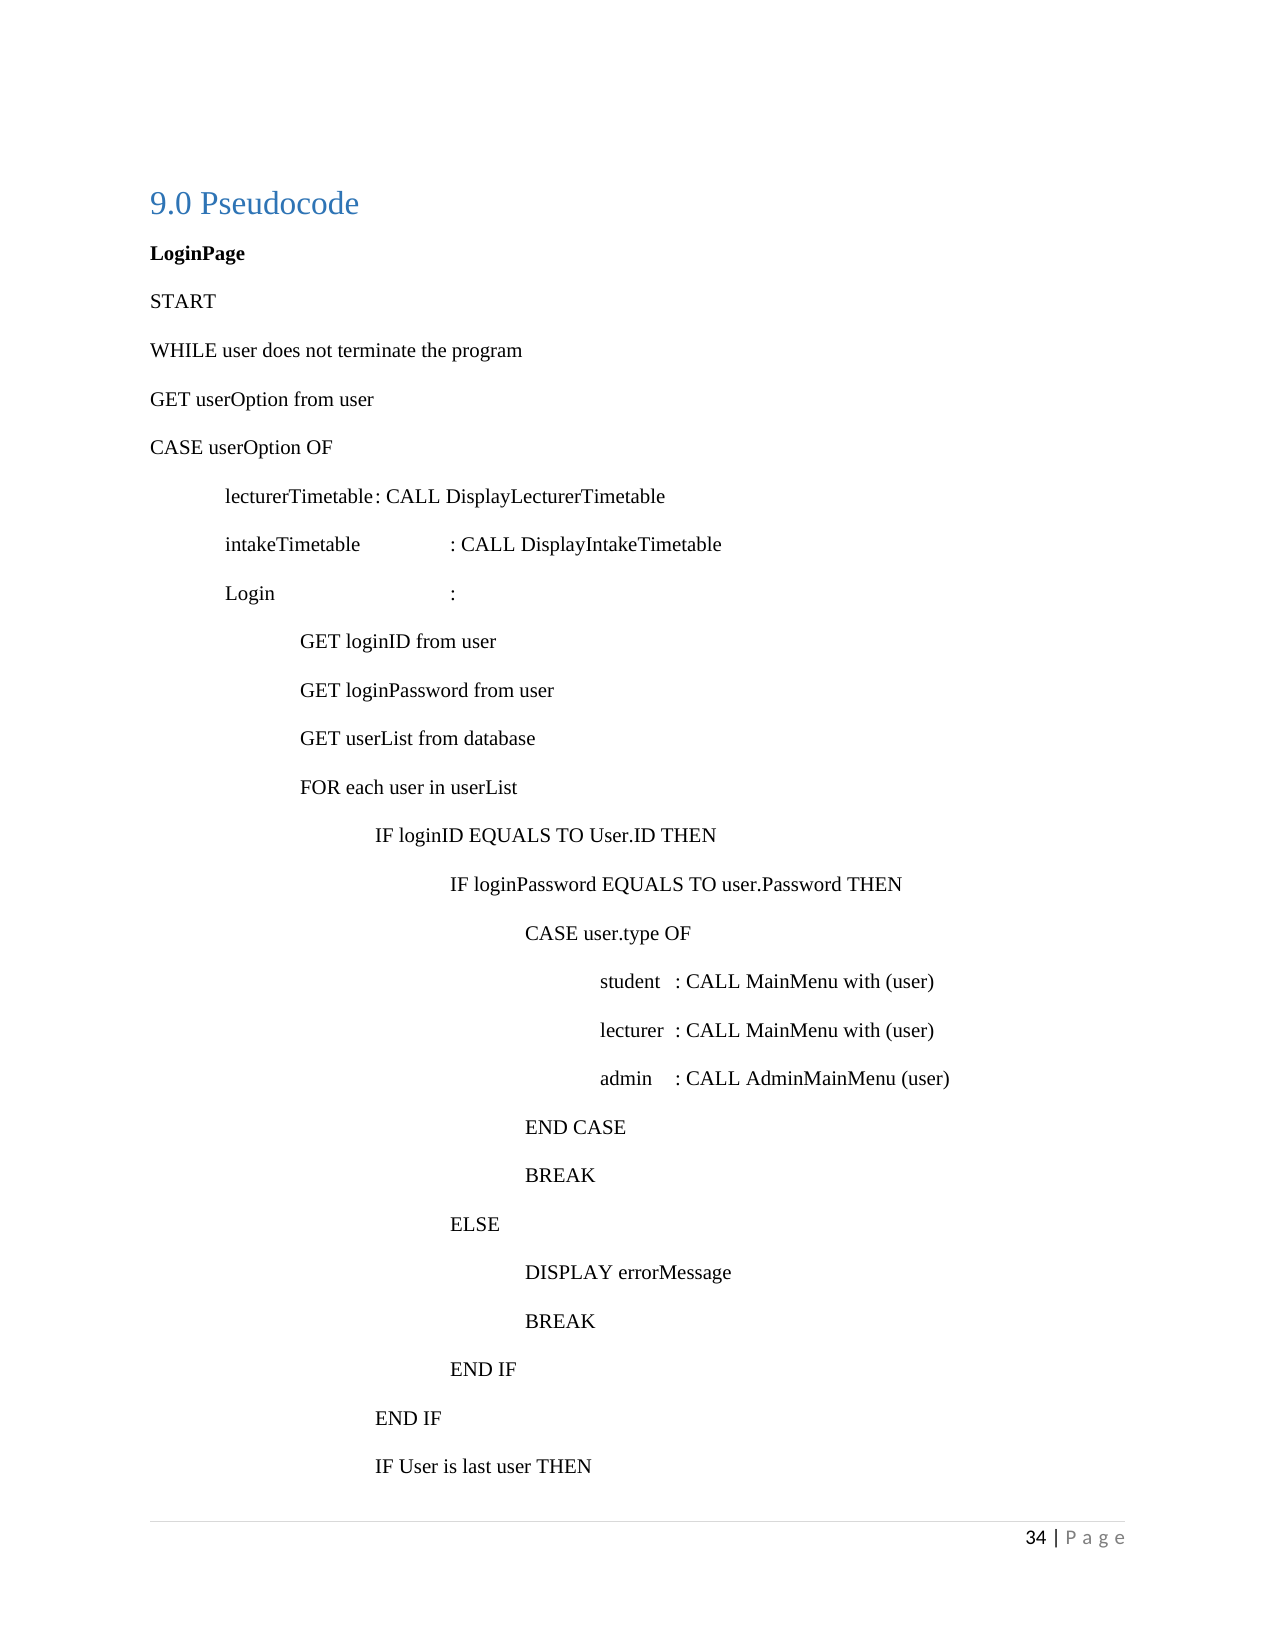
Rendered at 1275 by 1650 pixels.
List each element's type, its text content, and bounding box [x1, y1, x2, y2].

text END IF [150, 1406, 1125, 1430]
text student : CALL MainMenu with (user) [525, 969, 1125, 993]
text GET userOption from user [150, 386, 1125, 411]
text Login : [150, 581, 1125, 605]
text GET loginID from user [225, 629, 1125, 653]
text LoginPage [150, 241, 1125, 265]
text END IF [150, 1357, 1125, 1381]
text END CASE [450, 1114, 1125, 1139]
text lecturerTimetable : CALL DisplayLecturerTimetable [150, 483, 1125, 508]
text BREAK [150, 1163, 1125, 1187]
text GET loginPassword from user [225, 678, 1125, 702]
text lecturer : CALL MainMenu with (user) [525, 1017, 1125, 1042]
text IF loginID EQUALS TO User.ID THEN [225, 823, 1125, 847]
text CASE user.type OF [150, 920, 1125, 944]
text IF loginPassword EQUALS TO user.Password THEN [150, 872, 1125, 896]
text WHILE user does not terminate the program [150, 338, 1125, 362]
text START [150, 289, 1125, 313]
text IF User is last user THEN [150, 1454, 1125, 1478]
text ELSE [150, 1212, 1125, 1236]
subtitle 9.0 Pseudocode [150, 183, 1125, 222]
text BREAK [150, 1309, 1125, 1333]
text GET userList from database [225, 726, 1125, 750]
text admin : CALL AdminMainMenu (user) [525, 1066, 1125, 1090]
text CASE userOption OF [150, 435, 1125, 459]
text intakeTimetable : CALL DisplayIntakeTimetable [150, 532, 1125, 556]
text FOR each user in userList [225, 775, 1125, 799]
text DISPLAY errorMessage [150, 1260, 1125, 1284]
